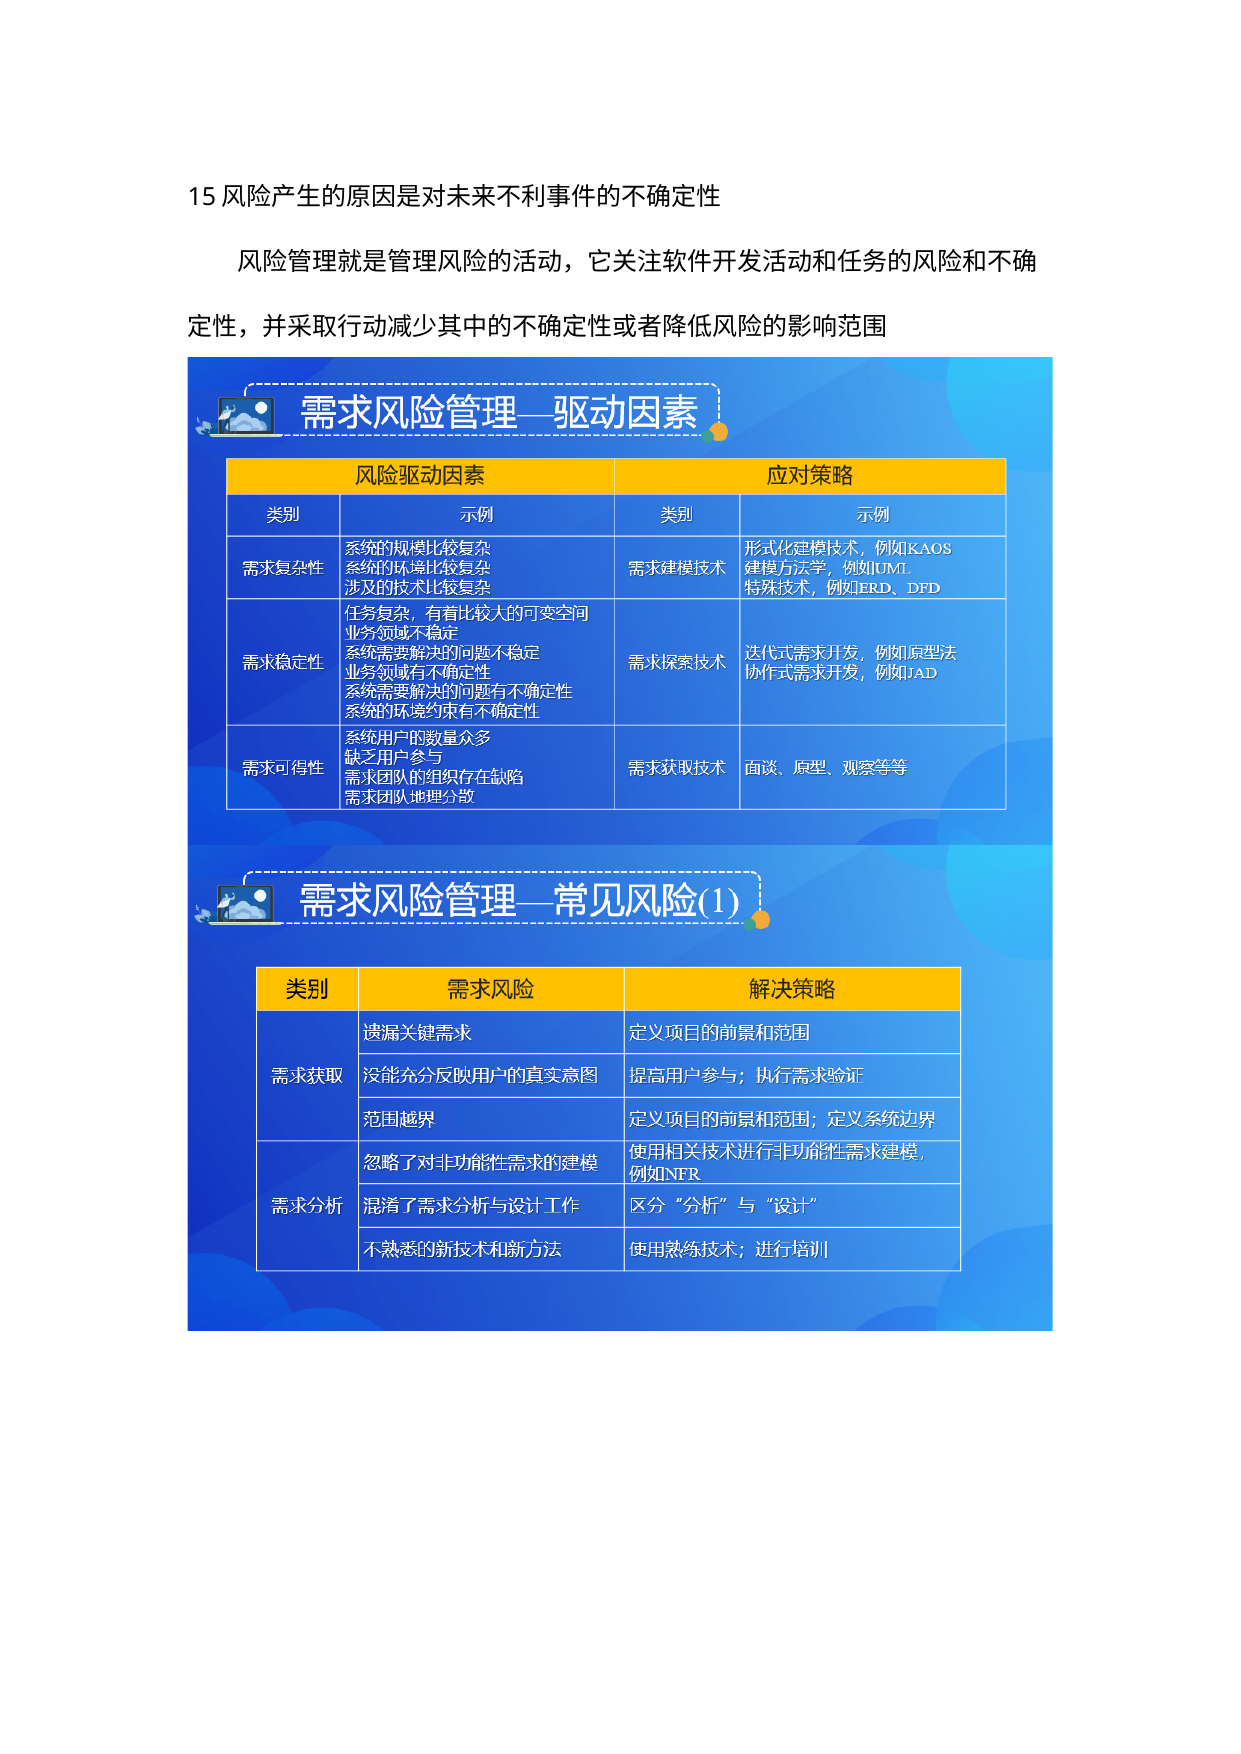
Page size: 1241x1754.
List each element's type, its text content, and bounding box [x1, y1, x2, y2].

text 15风险产生的原因是对未来不利事件的不确定性 [187, 162, 1053, 227]
picture [187, 357, 1053, 1331]
text 风险管理就是管理风险的活动，它关注软件开发活动和任务的风险和不确定性，并采取行动减少其中的不确定性或者降低风险的影响范围 [187, 227, 1053, 357]
